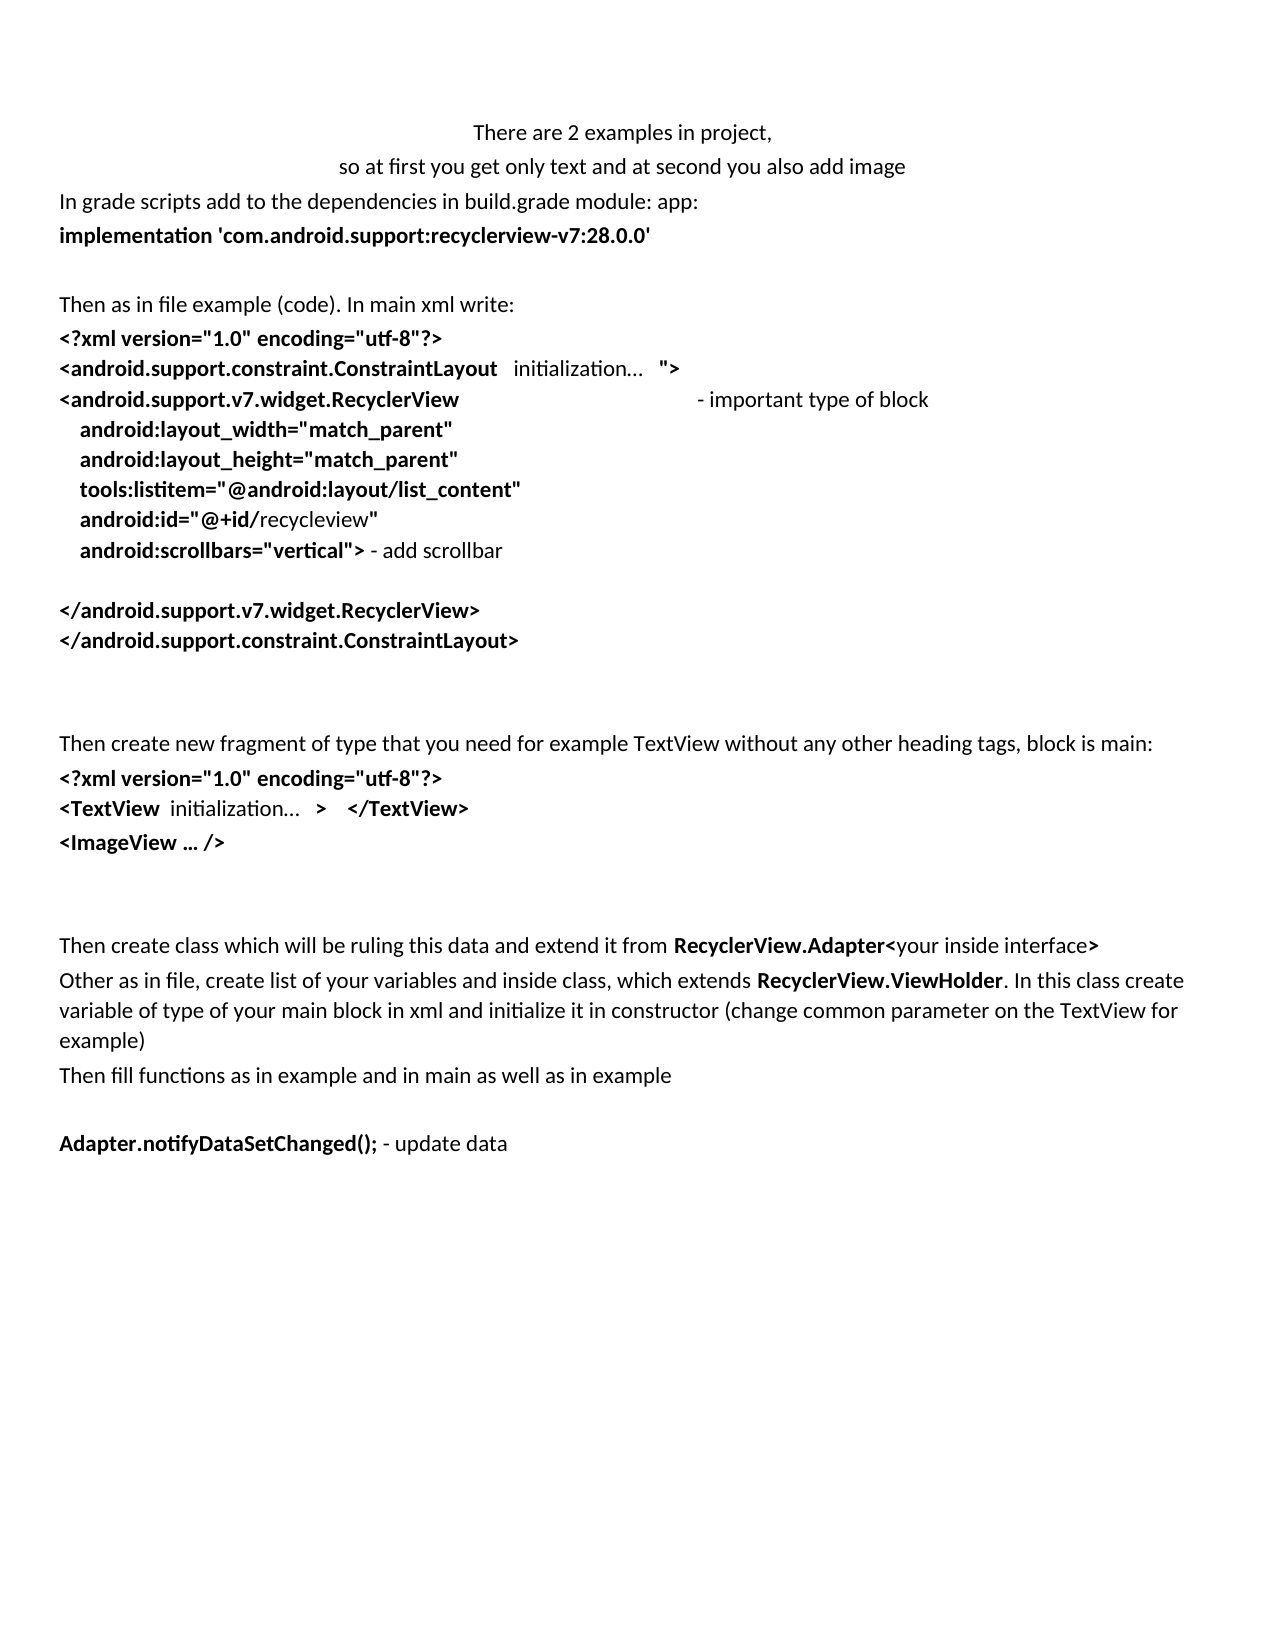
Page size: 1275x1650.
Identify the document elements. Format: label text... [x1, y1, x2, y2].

text <?xml version="1.0" encoding="utf-8"?> <TextView initialization… > </TextView> [59, 764, 1186, 822]
text Then fill functions as in example and in main as well as in example [59, 1061, 1186, 1089]
text <ImageView … /> [59, 828, 1186, 857]
text Then create new fragment of type that you need for example TextView without any other heading tags, block is main: [59, 729, 1186, 758]
text so at first you get only text and at second you also add image [59, 152, 1186, 181]
text Then as in file example (code). In main xml write: [59, 290, 1186, 318]
text Then create class which will be ruling this data and extend it from RecyclerView.Adapter<your inside interface> [59, 932, 1186, 960]
text <?xml version="1.0" encoding="utf-8"?> <android.support.constraint.ConstraintLayout initialization… "> <android.support.v7.widget.RecyclerView - important type of block android:layout_width="match_parent" android:layout_height="match_parent" tools:listitem="@android:layout/list_content" android:id="@+id/recycleview" android:scrollbars="vertical"> - add scrollbar </android.support.v7.widget.RecyclerView> </android.support.constraint.ConstraintLayout> [59, 324, 1186, 654]
text There are 2 examples in project, [59, 118, 1186, 146]
text implementation 'com.android.support:recyclerview-v7:28.0.0' [59, 221, 1186, 249]
text Other as in file, create list of your variables and inside class, which extends RecyclerView.ViewHolder. In this class create variable of type of your main block in xml and initialize it in constructor (change common parameter on the TextView for example) [59, 966, 1186, 1054]
text Adapter.notifyDataSetChanged(); - update data [59, 1129, 1186, 1158]
text In grade scripts add to the dependencies in build.grade module: app: [59, 187, 1186, 215]
